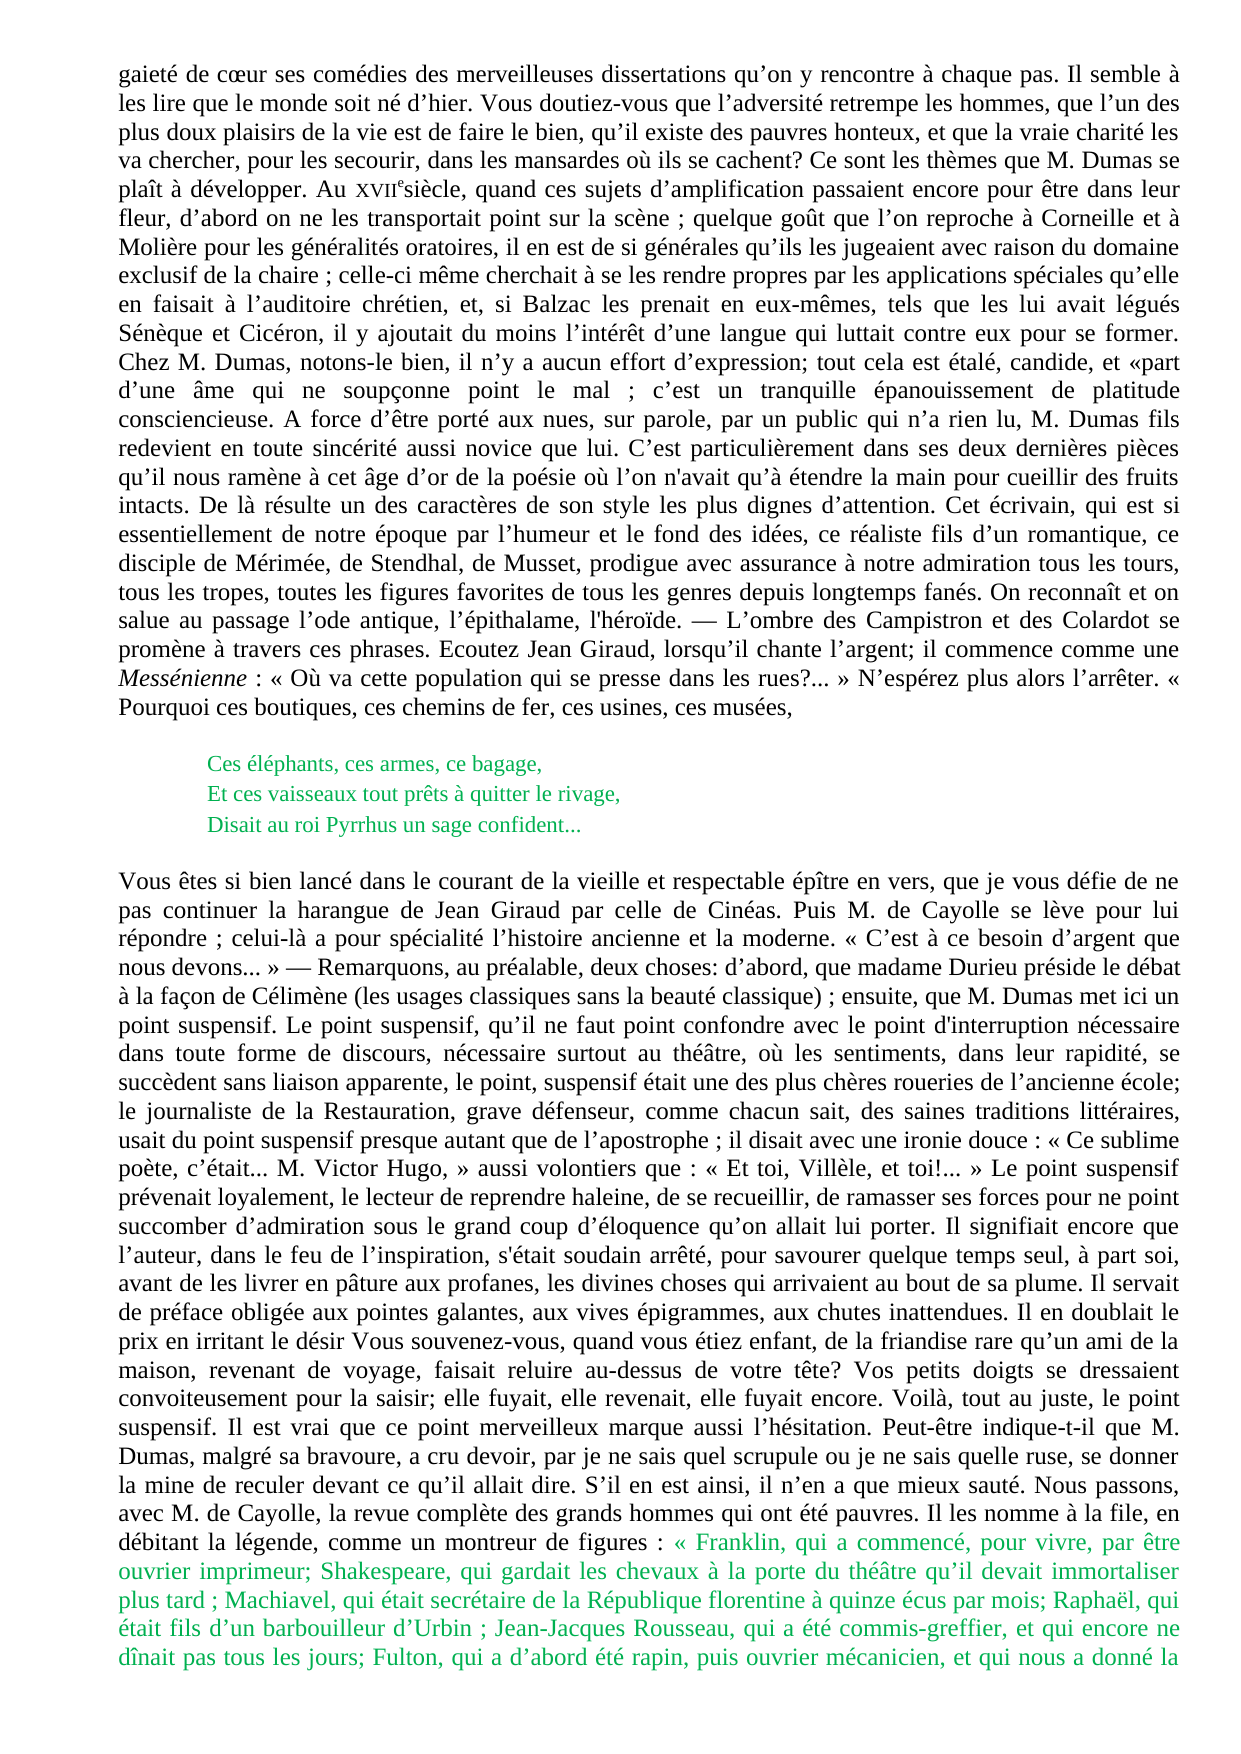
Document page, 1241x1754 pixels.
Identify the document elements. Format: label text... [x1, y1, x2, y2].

text Ces éléphants, ces armes, ce bagage, [207, 750, 1181, 777]
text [118, 59, 1181, 720]
text Disait au roi Pyrrhus un sage confident... [207, 811, 1181, 837]
text Et ces vaisseaux tout prêts à quitter le rivage, [207, 781, 1181, 807]
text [118, 866, 1181, 1671]
